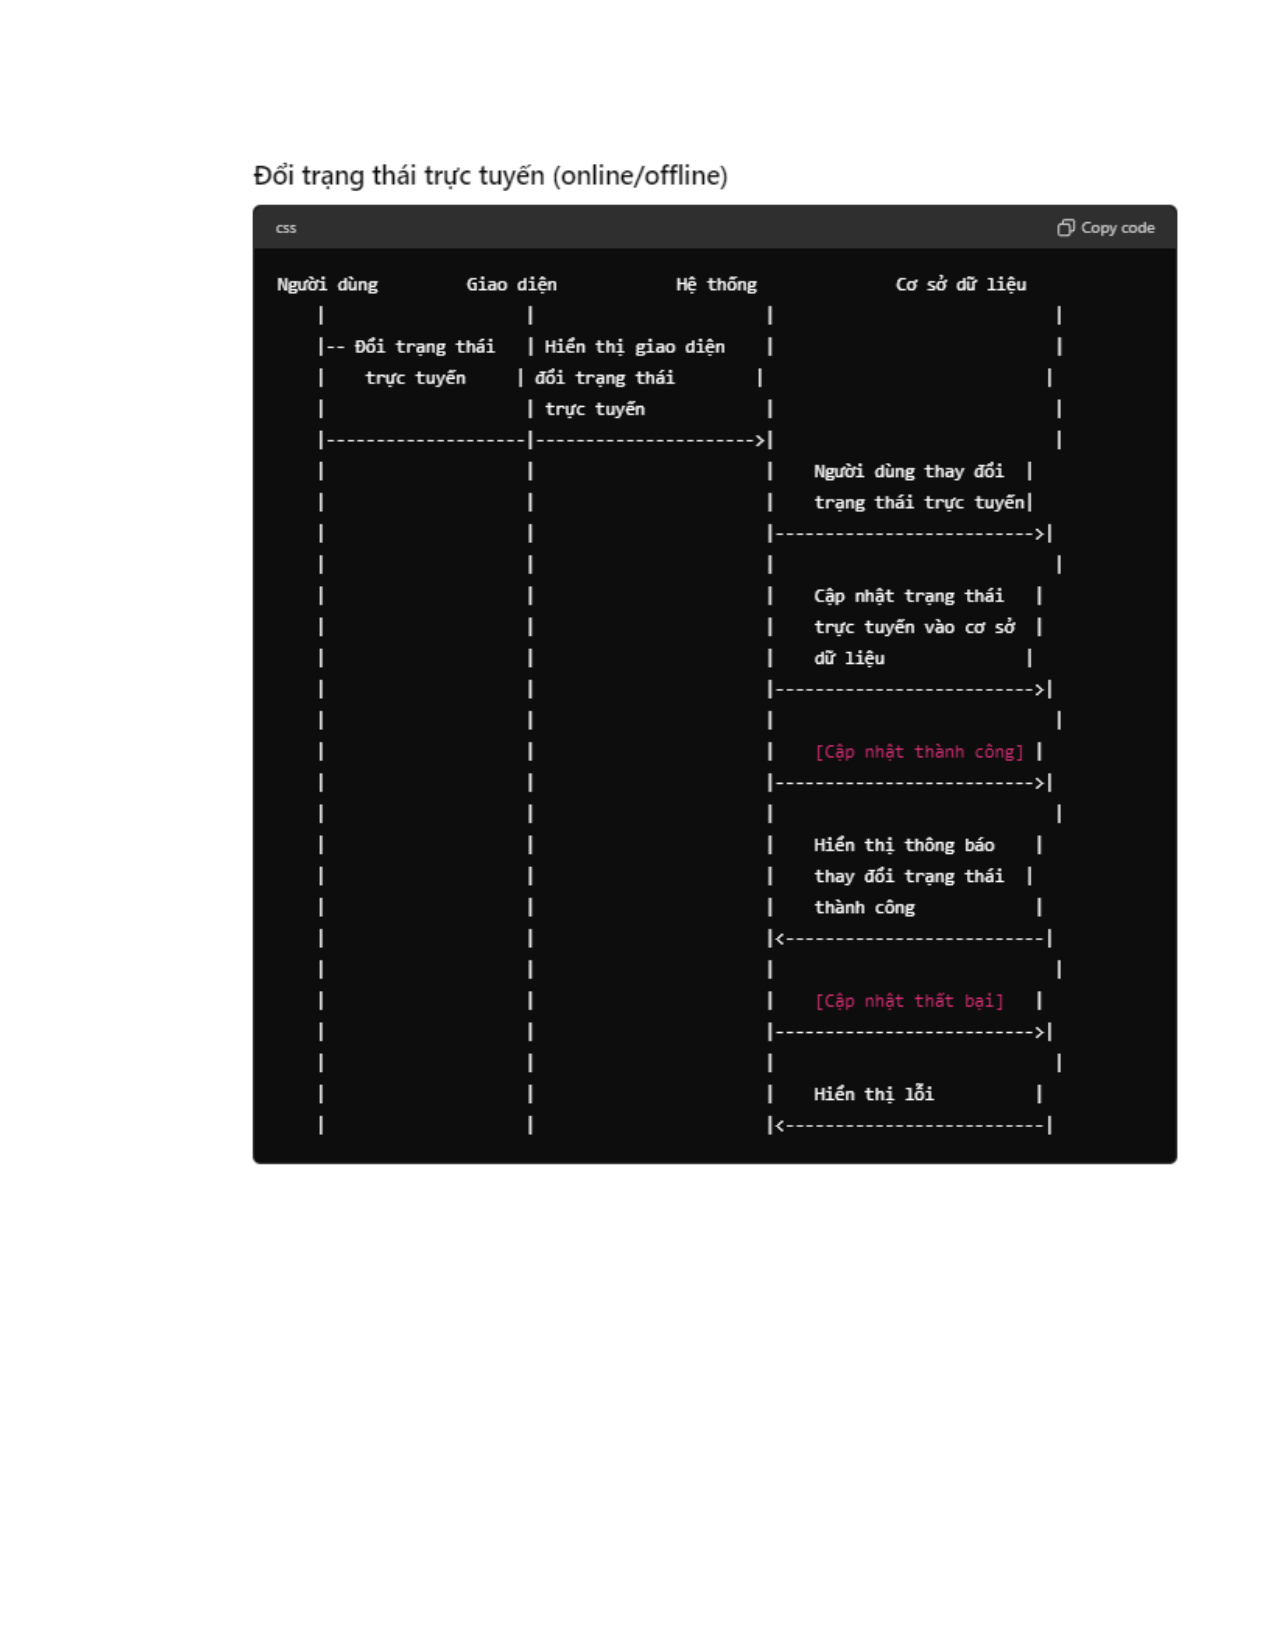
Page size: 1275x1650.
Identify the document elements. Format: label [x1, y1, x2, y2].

picture [225, 150, 1200, 1180]
